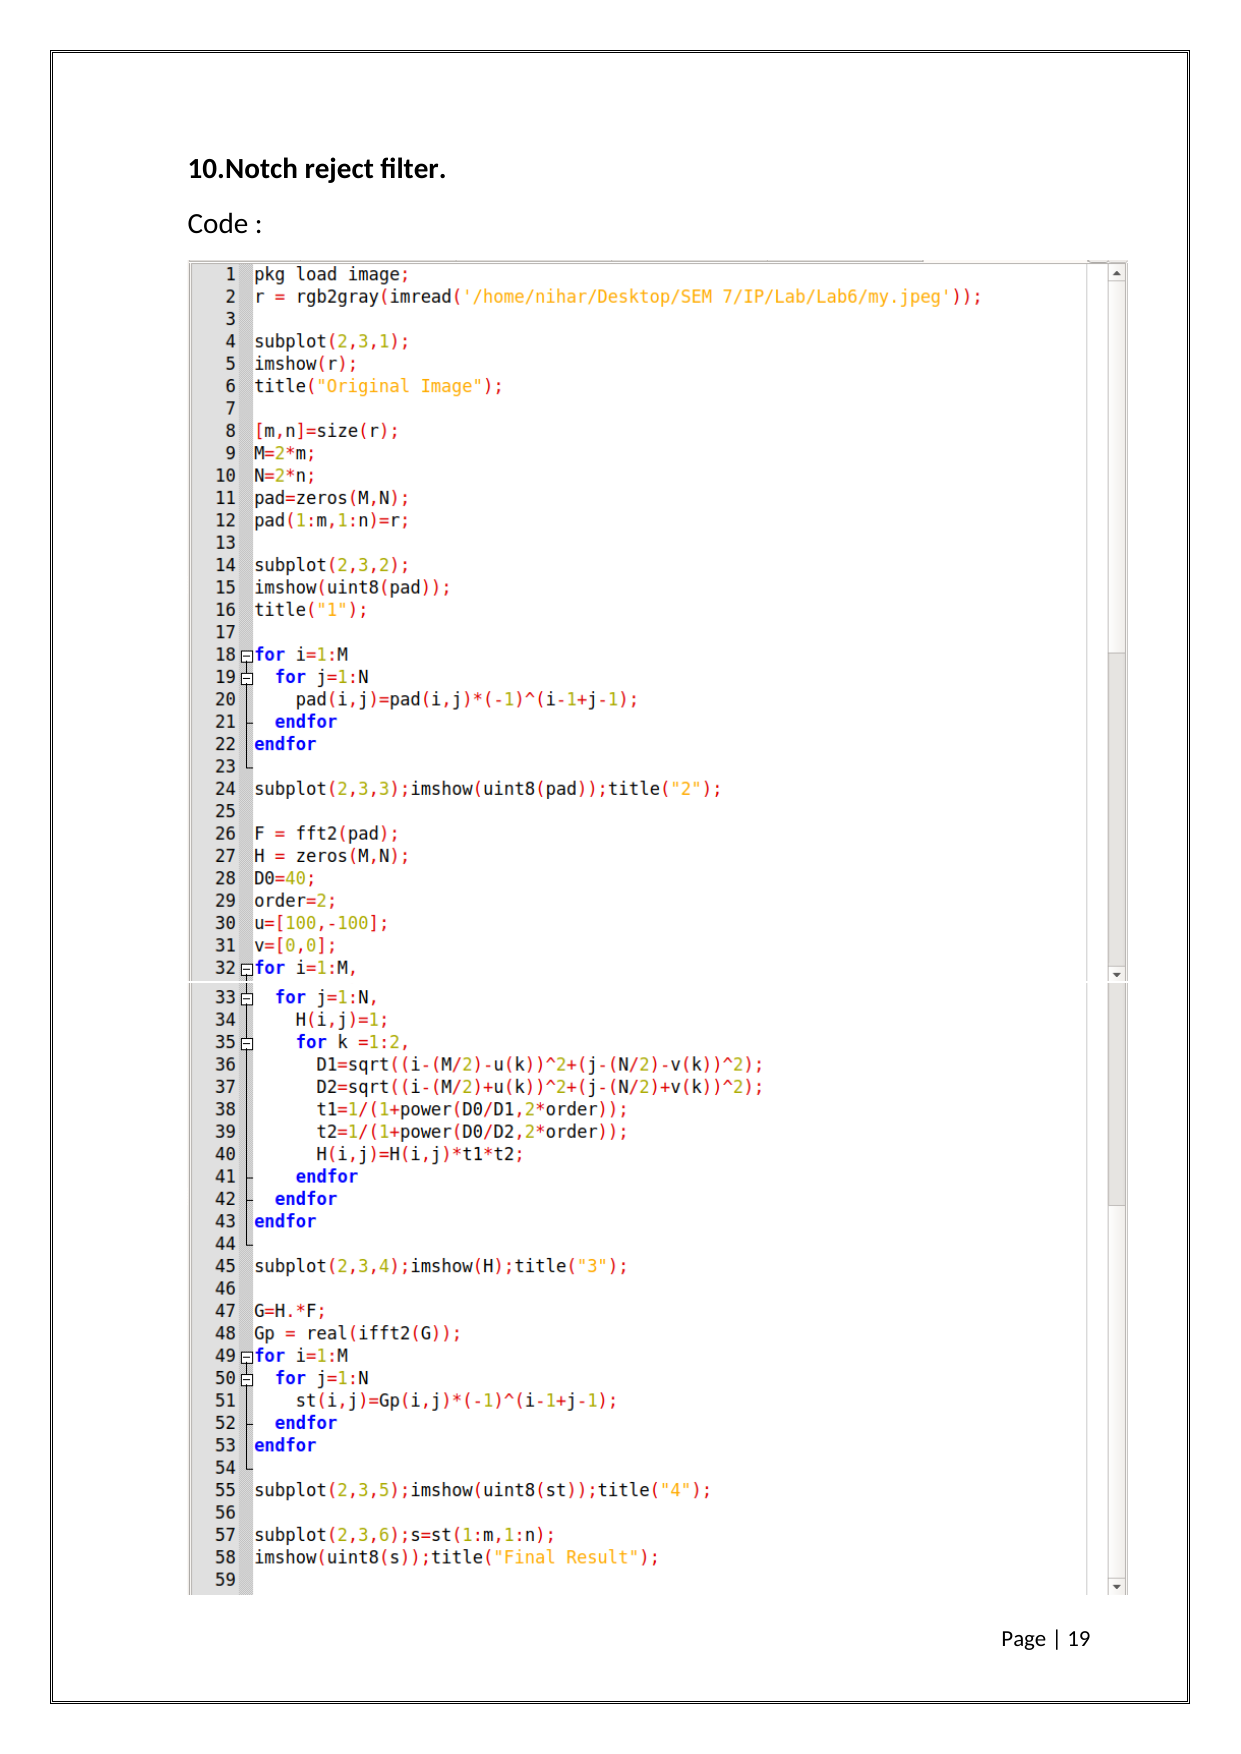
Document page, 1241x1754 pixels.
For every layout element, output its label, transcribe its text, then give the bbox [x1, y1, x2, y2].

list Notch reject filter. [187, 150, 1090, 186]
text Code : [187, 205, 1090, 241]
picture [187, 260, 1128, 981]
picture [187, 983, 1128, 1595]
